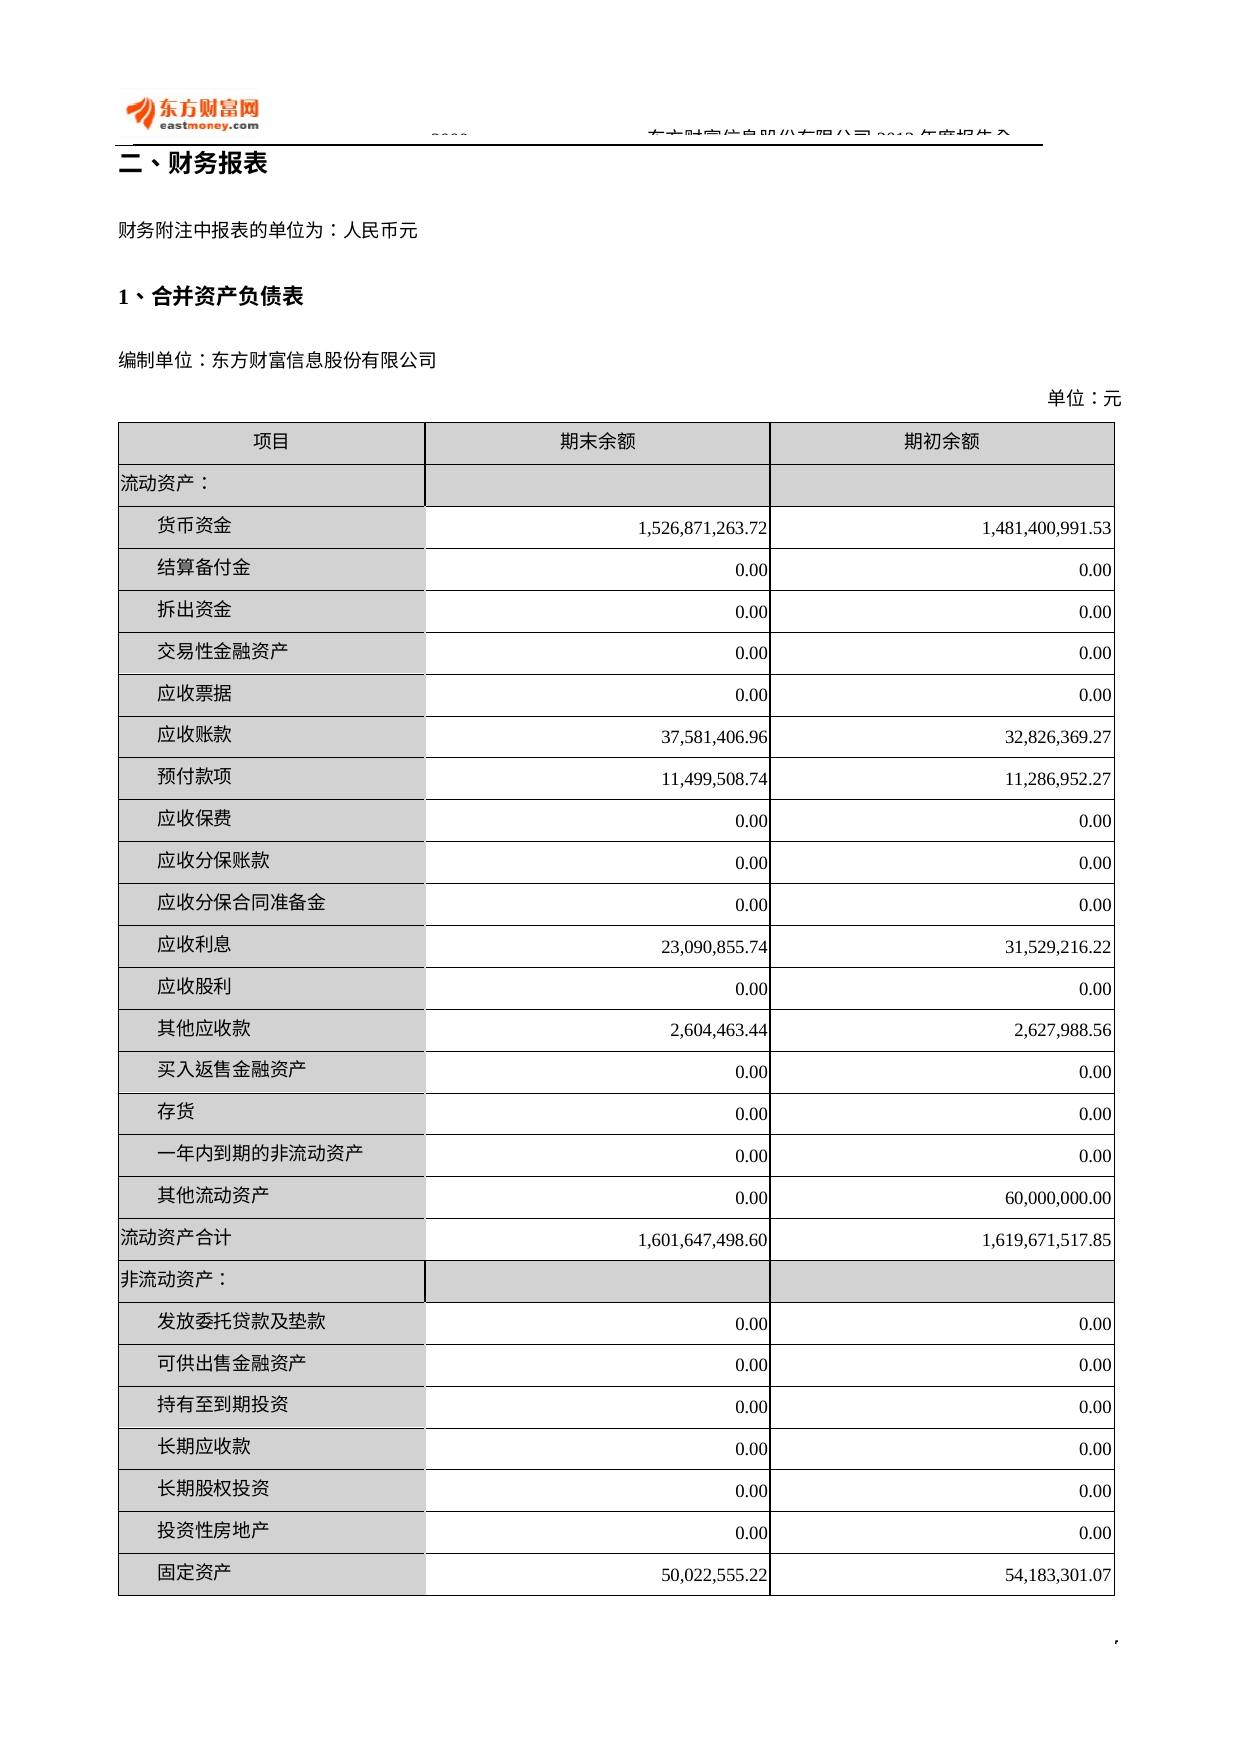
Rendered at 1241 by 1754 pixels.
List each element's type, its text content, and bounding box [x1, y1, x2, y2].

text 编制单位：东方财富信息股份有限公司 [118, 347, 1134, 373]
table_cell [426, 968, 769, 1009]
subtitle 1、合并资产负债表 [118, 281, 1134, 310]
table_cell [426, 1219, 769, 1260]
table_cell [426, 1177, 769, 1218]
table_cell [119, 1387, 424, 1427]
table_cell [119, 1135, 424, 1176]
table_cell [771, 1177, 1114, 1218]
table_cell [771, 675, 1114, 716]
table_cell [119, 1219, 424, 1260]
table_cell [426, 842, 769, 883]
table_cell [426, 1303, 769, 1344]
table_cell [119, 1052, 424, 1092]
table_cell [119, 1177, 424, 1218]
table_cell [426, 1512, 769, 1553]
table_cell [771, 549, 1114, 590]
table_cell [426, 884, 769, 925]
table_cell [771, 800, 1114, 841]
text 单位：元 [102, 385, 1122, 411]
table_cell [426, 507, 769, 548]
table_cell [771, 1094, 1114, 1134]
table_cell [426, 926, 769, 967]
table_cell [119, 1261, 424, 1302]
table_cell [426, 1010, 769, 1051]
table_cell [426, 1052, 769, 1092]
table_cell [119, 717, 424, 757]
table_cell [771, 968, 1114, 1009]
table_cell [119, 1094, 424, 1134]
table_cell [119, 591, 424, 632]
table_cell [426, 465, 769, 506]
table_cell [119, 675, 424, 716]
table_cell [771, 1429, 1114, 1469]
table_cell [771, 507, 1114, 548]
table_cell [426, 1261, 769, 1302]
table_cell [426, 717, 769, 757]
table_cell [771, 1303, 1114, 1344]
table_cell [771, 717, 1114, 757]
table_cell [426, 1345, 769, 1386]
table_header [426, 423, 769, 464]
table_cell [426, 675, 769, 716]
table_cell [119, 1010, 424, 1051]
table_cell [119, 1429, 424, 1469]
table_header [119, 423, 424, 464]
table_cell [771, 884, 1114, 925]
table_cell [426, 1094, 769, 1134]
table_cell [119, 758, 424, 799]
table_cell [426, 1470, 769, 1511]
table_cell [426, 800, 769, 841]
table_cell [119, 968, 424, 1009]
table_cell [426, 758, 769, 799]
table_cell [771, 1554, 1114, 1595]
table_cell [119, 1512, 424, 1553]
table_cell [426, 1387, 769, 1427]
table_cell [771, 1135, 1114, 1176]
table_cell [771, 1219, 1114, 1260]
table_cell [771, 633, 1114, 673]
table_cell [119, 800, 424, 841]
subtitle 二、财务报表 [118, 146, 1134, 180]
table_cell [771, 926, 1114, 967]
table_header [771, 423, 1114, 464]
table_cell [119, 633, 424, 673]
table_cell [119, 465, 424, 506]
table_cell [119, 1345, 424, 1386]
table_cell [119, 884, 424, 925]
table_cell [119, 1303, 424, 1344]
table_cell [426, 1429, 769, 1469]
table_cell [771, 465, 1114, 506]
picture [118, 88, 260, 138]
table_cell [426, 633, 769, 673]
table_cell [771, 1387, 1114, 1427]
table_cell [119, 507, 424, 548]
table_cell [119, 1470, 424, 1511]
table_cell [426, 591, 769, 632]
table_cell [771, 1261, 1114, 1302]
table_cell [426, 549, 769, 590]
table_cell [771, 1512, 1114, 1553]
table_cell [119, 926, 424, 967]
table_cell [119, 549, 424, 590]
text 财务附注中报表的单位为：人民币元 [118, 217, 1134, 243]
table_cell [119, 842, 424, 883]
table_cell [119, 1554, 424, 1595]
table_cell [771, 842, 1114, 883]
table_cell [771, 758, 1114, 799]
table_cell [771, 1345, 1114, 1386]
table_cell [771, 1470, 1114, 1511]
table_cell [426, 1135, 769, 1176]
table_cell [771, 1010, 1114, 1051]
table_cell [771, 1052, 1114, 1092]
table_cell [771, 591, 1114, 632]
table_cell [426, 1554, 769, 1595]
